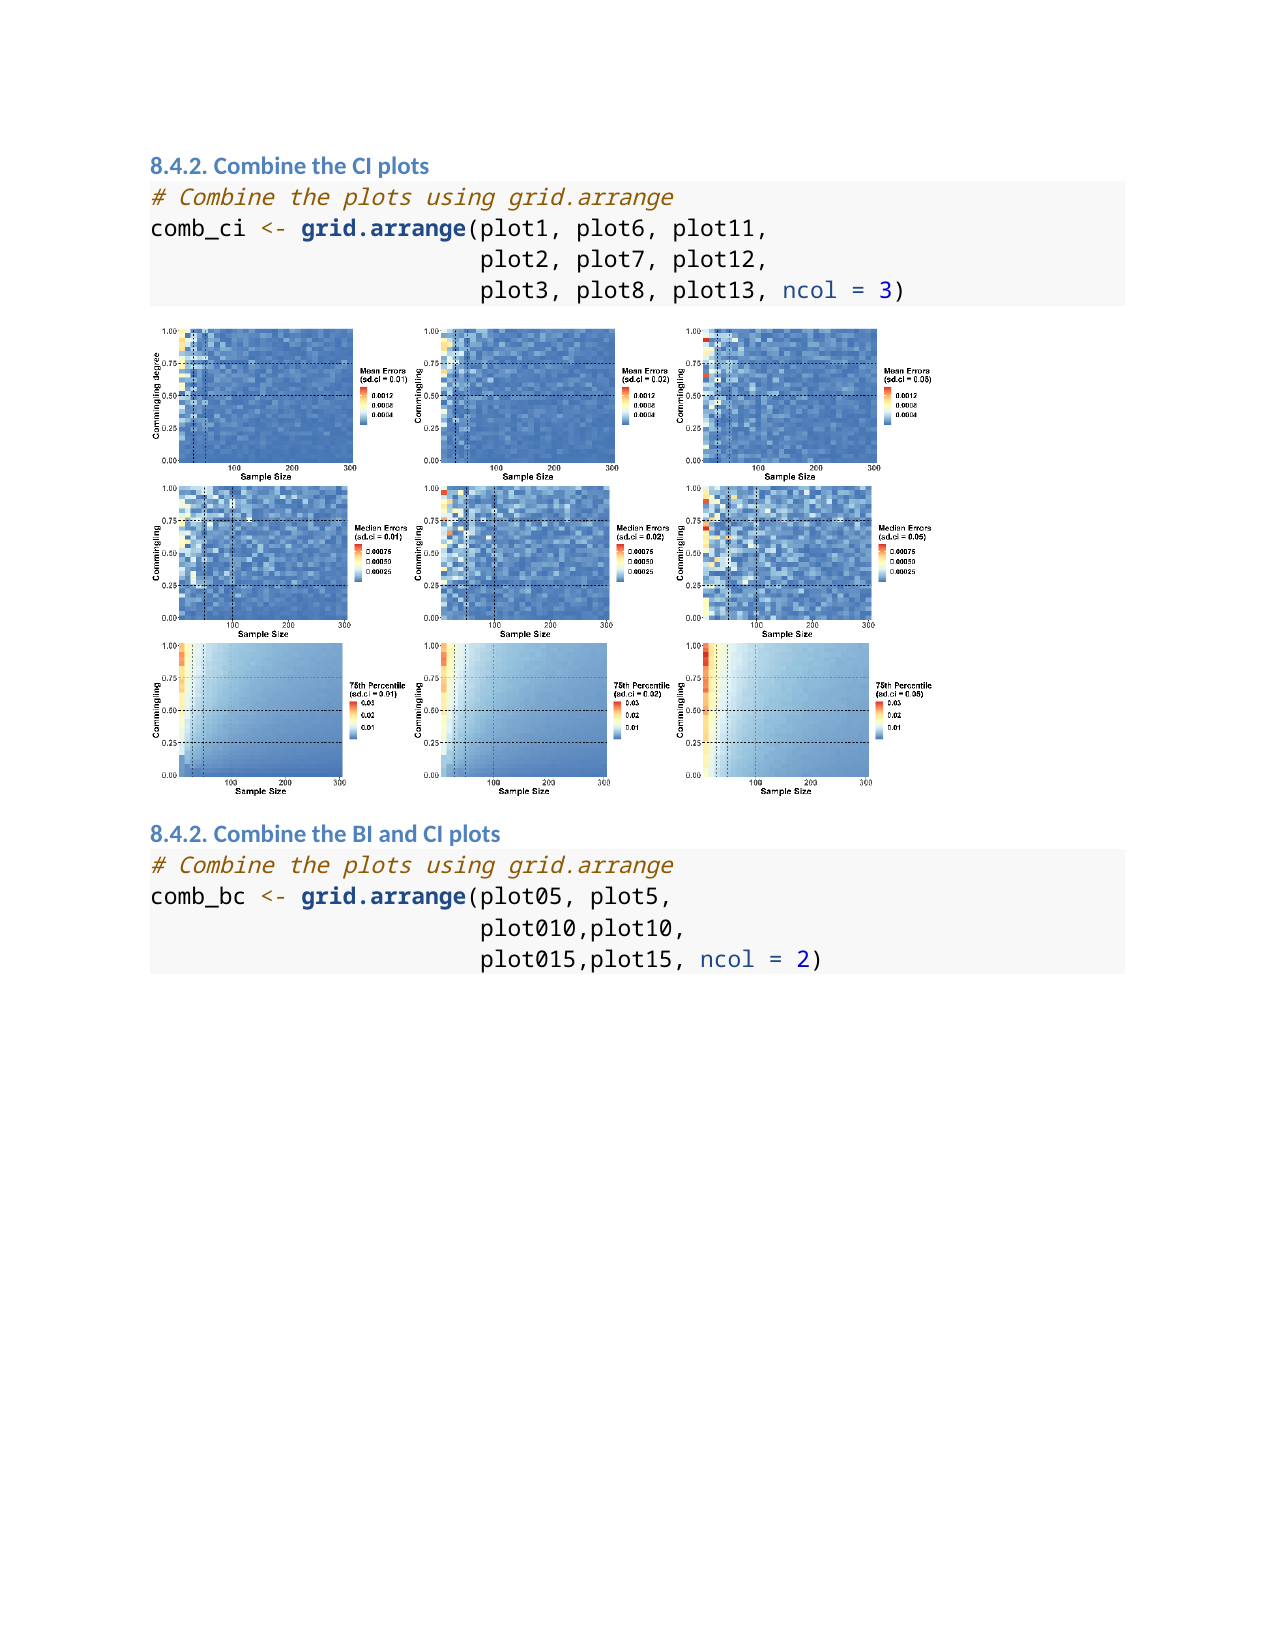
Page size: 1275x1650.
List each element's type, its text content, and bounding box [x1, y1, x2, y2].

text # Combine the plots using grid.arrange comb_ci <- grid.arrange(plot1, plot6, plot11, plot2, plot7, plot12, plot3, plot8, plot13, ncol = 3) [672, 181, 1125, 306]
picture [150, 326, 936, 798]
subtitle 8.4.2. Combine the CI plots [150, 150, 1125, 181]
subtitle 8.4.2. Combine the BI and CI plots [150, 818, 1125, 849]
text # Combine the plots using grid.arrange comb_bc <- grid.arrange(plot05, plot5, plot010,plot10, plot015,plot15, ncol = 2) [672, 849, 1125, 974]
